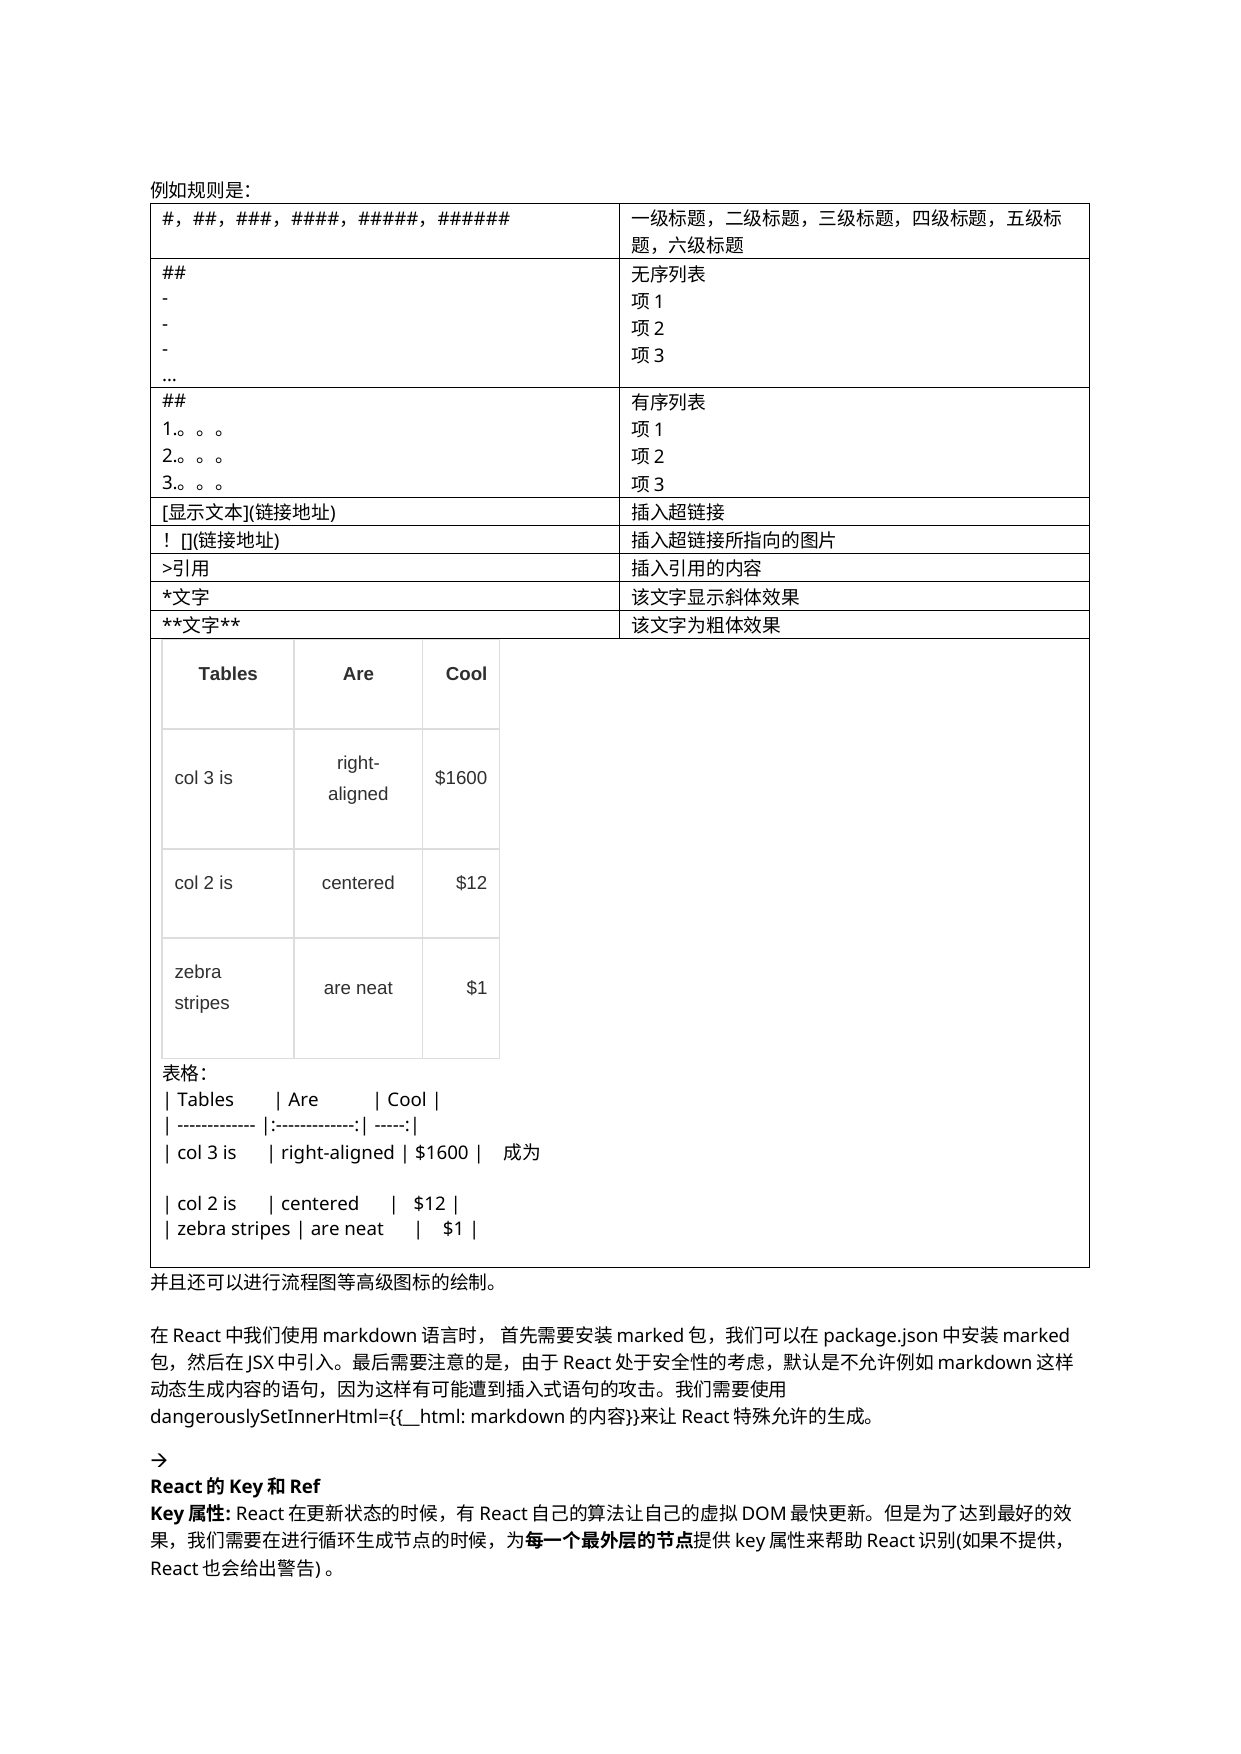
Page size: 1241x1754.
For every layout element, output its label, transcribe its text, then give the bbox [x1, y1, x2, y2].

table_cell ## - - - … [151, 259, 619, 387]
text 并且还可以进行流程图等高级图标的绘制。 [150, 1268, 1090, 1295]
table_cell 该文字为粗体效果 [620, 611, 1089, 638]
table_cell >引用 [151, 554, 619, 581]
text Key属性: React在更新状态的时候，有React自己的算法让自己的虚拟DOM最快更新。但是为了达到最好的效果，我们需要在进行循环生成节点的时候，为每一个最外层的节点提供key属性来帮助React识别(如果不提供，React也会给出警告) 。 [150, 1499, 1090, 1580]
table_cell ## 1.。。。 2.。。。 3.。。。 [151, 388, 619, 497]
table_cell 插入引用的内容 [620, 554, 1089, 581]
table_cell ！[](链接地址) [151, 526, 619, 553]
table_cell 有序列表 项1 项2 项3 [620, 388, 1089, 497]
text React的Key和Ref [150, 1472, 1090, 1499]
table_header 一级标题，二级标题，三级标题，四级标题，五级标题，六级标题 [620, 204, 1089, 258]
table_cell 插入超链接所指向的图片 [620, 526, 1089, 553]
text 例如规则是： [150, 176, 1090, 203]
table_cell 该文字显示斜体效果 [620, 582, 1089, 609]
table_cell **文字** [151, 611, 619, 638]
table_cell [显示文本](链接地址) [151, 498, 619, 525]
table_cell 无序列表 项1 项2 项3 [620, 259, 1089, 387]
table_cell *文字 [151, 582, 619, 609]
table_cell 插入超链接 [620, 498, 1089, 525]
table_header #，##，###，####，#####，###### [151, 204, 619, 258]
